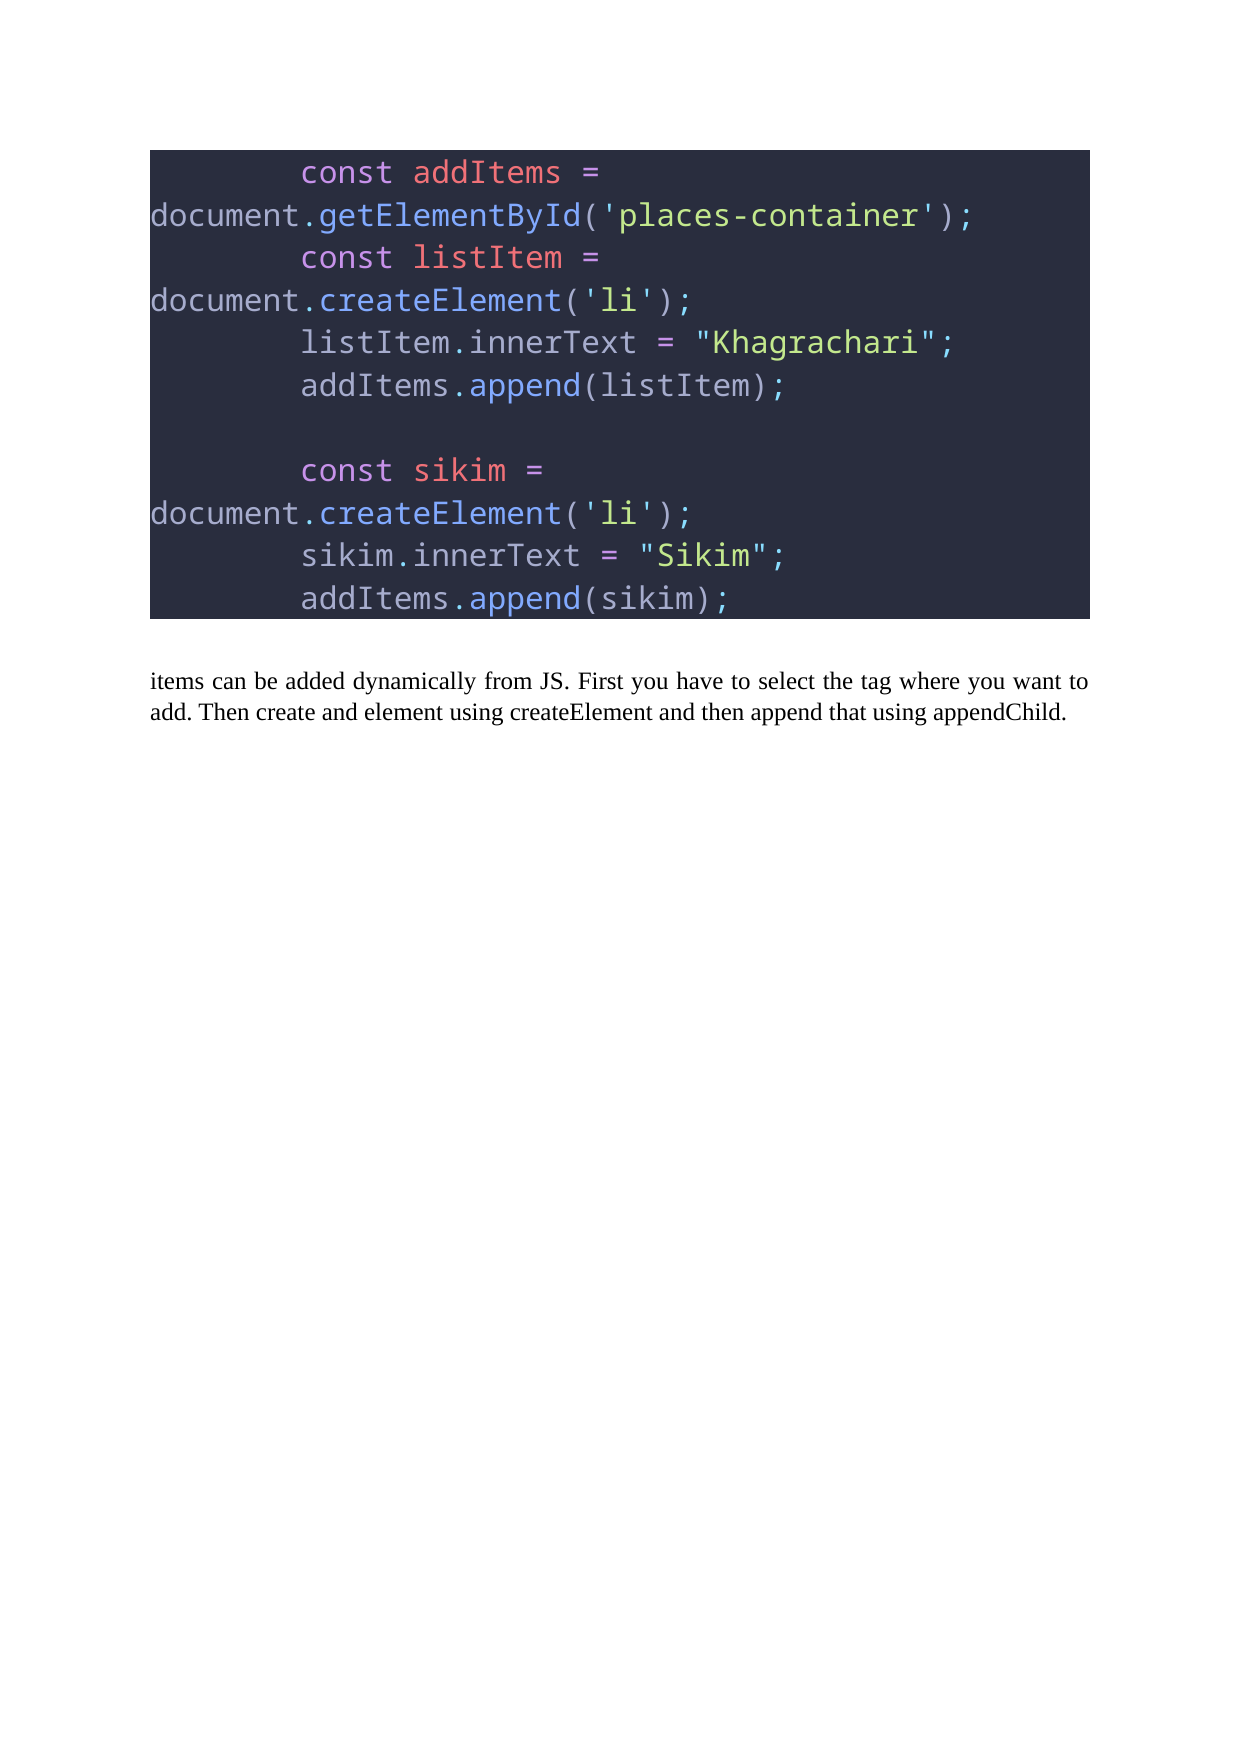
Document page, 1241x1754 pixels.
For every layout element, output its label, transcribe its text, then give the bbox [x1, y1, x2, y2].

text listItem.innerText = "Khagrachari"; [150, 320, 1090, 363]
text const listItem = document.createElement('li'); [150, 235, 1090, 320]
text addItems.append(listItem); [150, 363, 1090, 406]
text items can be added dynamically from JS. First you have to select the tag where you want to add. Then create and element using createElement and then append that using appendChild. [150, 666, 1090, 726]
text const addItems = document.getElementById('places-container'); [150, 150, 1090, 235]
text const sikim = document.createElement('li'); [150, 448, 1090, 533]
text sikim.innerText = "Sikim"; [150, 533, 1090, 576]
text addItems.append(sikim); [150, 576, 1090, 619]
